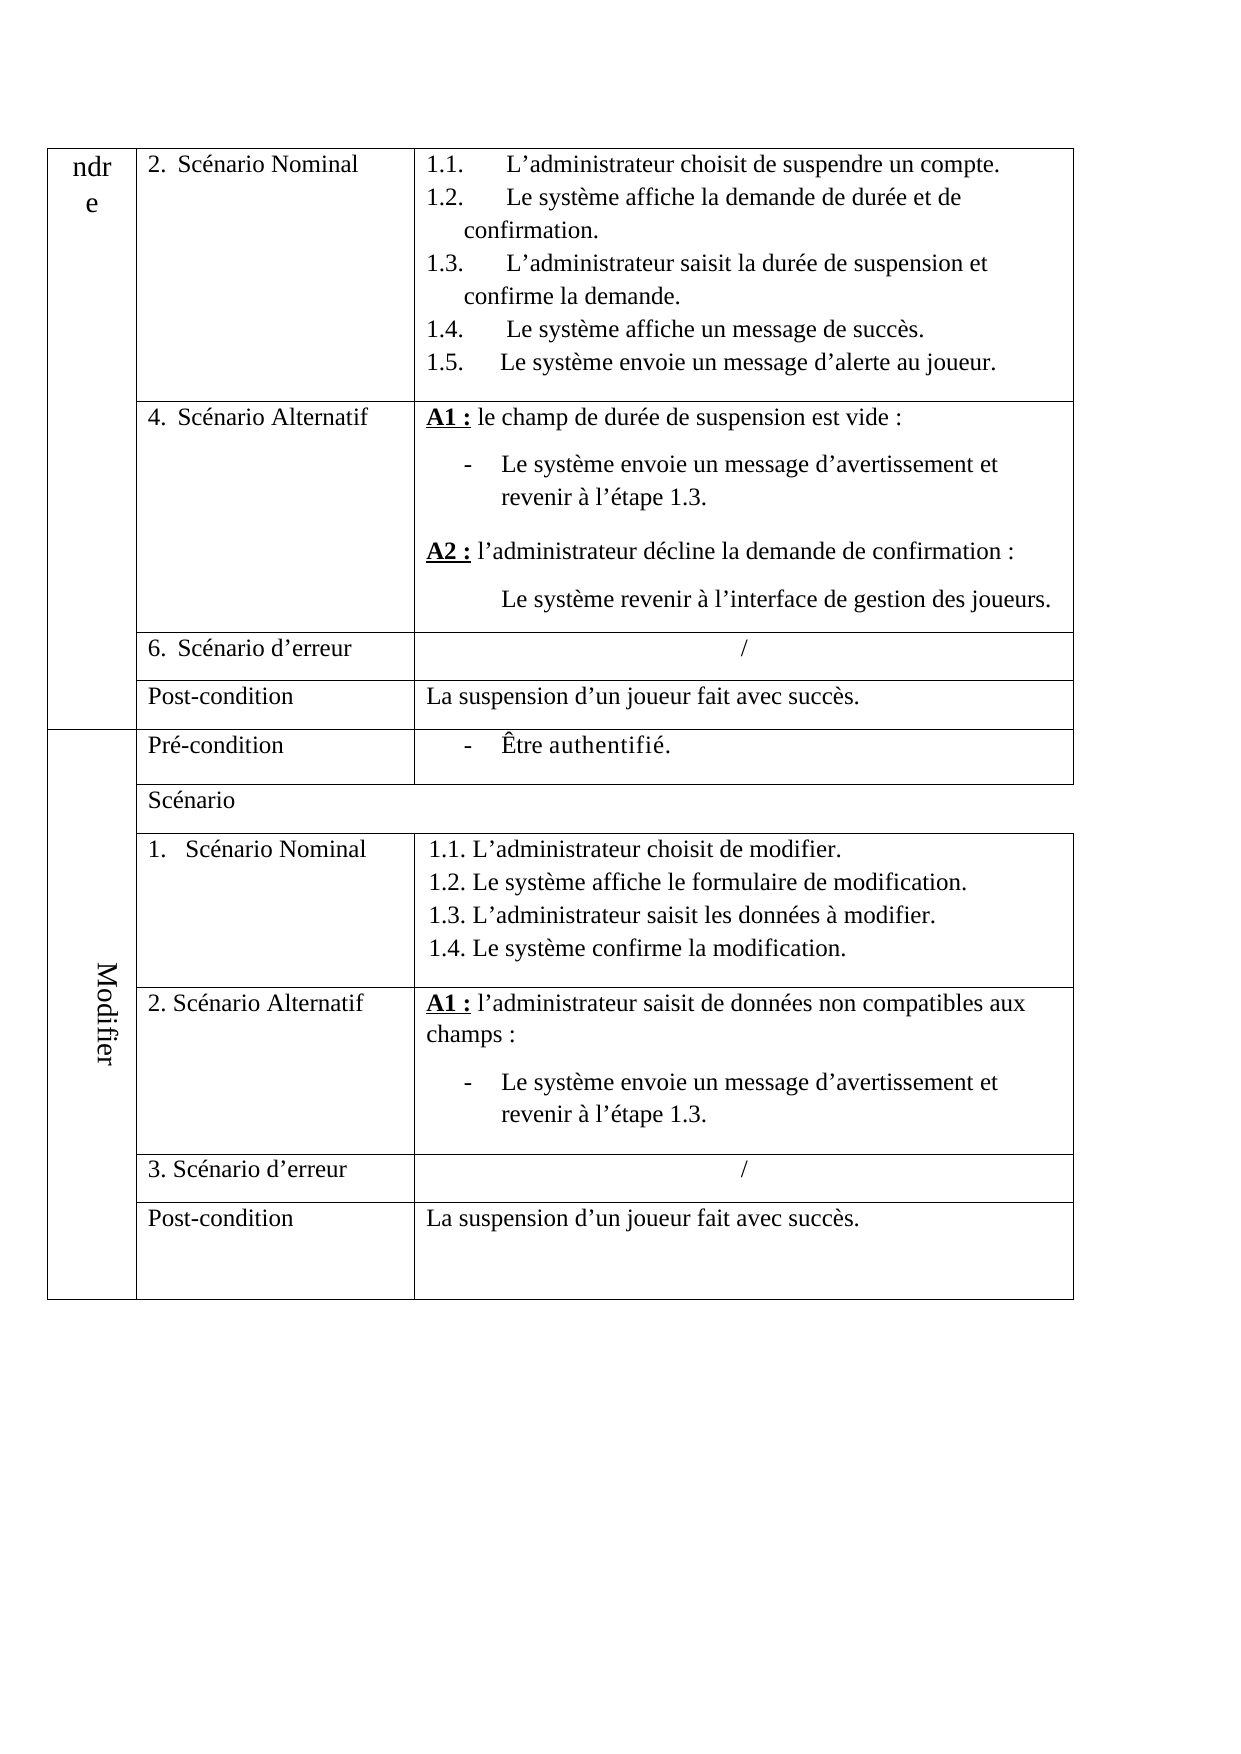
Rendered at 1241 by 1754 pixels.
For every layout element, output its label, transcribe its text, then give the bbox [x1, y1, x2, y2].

table_cell / [415, 633, 1073, 680]
table_cell La suspension d’un joueur fait avec succès. [415, 681, 1073, 729]
table_cell 2. Scénario Alternatif [137, 988, 414, 1153]
table_cell A1 : l’administrateur saisit de données non compatibles aux champs : Le système envoie un message d’avertissement et revenir à l’étape 1.3. [415, 988, 1073, 1153]
table_cell Scénario Nominal [137, 149, 414, 401]
table_cell 3. Scénario d’erreur [137, 1155, 414, 1202]
table_cell Post-condition [137, 681, 414, 729]
table_cell Scénario Alternatif [137, 402, 414, 632]
table_cell A1 : le champ de durée de suspension est vide : Le système envoie un message d’avertissement et revenir à l’étape 1.3. A2 : l’administrateur décline la demande de confirmation : Le système revenir à l’interface de gestion des joueurs. [415, 402, 1073, 632]
table_cell Pré-condition [137, 730, 414, 784]
table_cell Scénario [137, 785, 415, 833]
table_cell Scénario d’erreur [137, 633, 414, 680]
table_cell Modifier [48, 730, 136, 1299]
table_cell L’administrateur choisit de modifier. Le système affiche le formulaire de modification. L’administrateur saisit les données à modifier. Le système confirme la modification. [415, 834, 1073, 987]
table_cell La suspension d’un joueur fait avec succès. [415, 1203, 1073, 1299]
table_cell L’administrateur choisit de suspendre un compte. Le système affiche la demande de durée et de confirmation. L’administrateur saisit la durée de suspension et confirme la demande. Le système affiche un message de succès. Le système envoie un message d’alerte au joueur. [415, 149, 1073, 401]
table_cell / [415, 1155, 1073, 1202]
table_cell Post-condition [137, 1203, 414, 1299]
table_cell Être authentifié. [415, 730, 1073, 784]
table_cell Scénario Nominal [137, 834, 414, 987]
